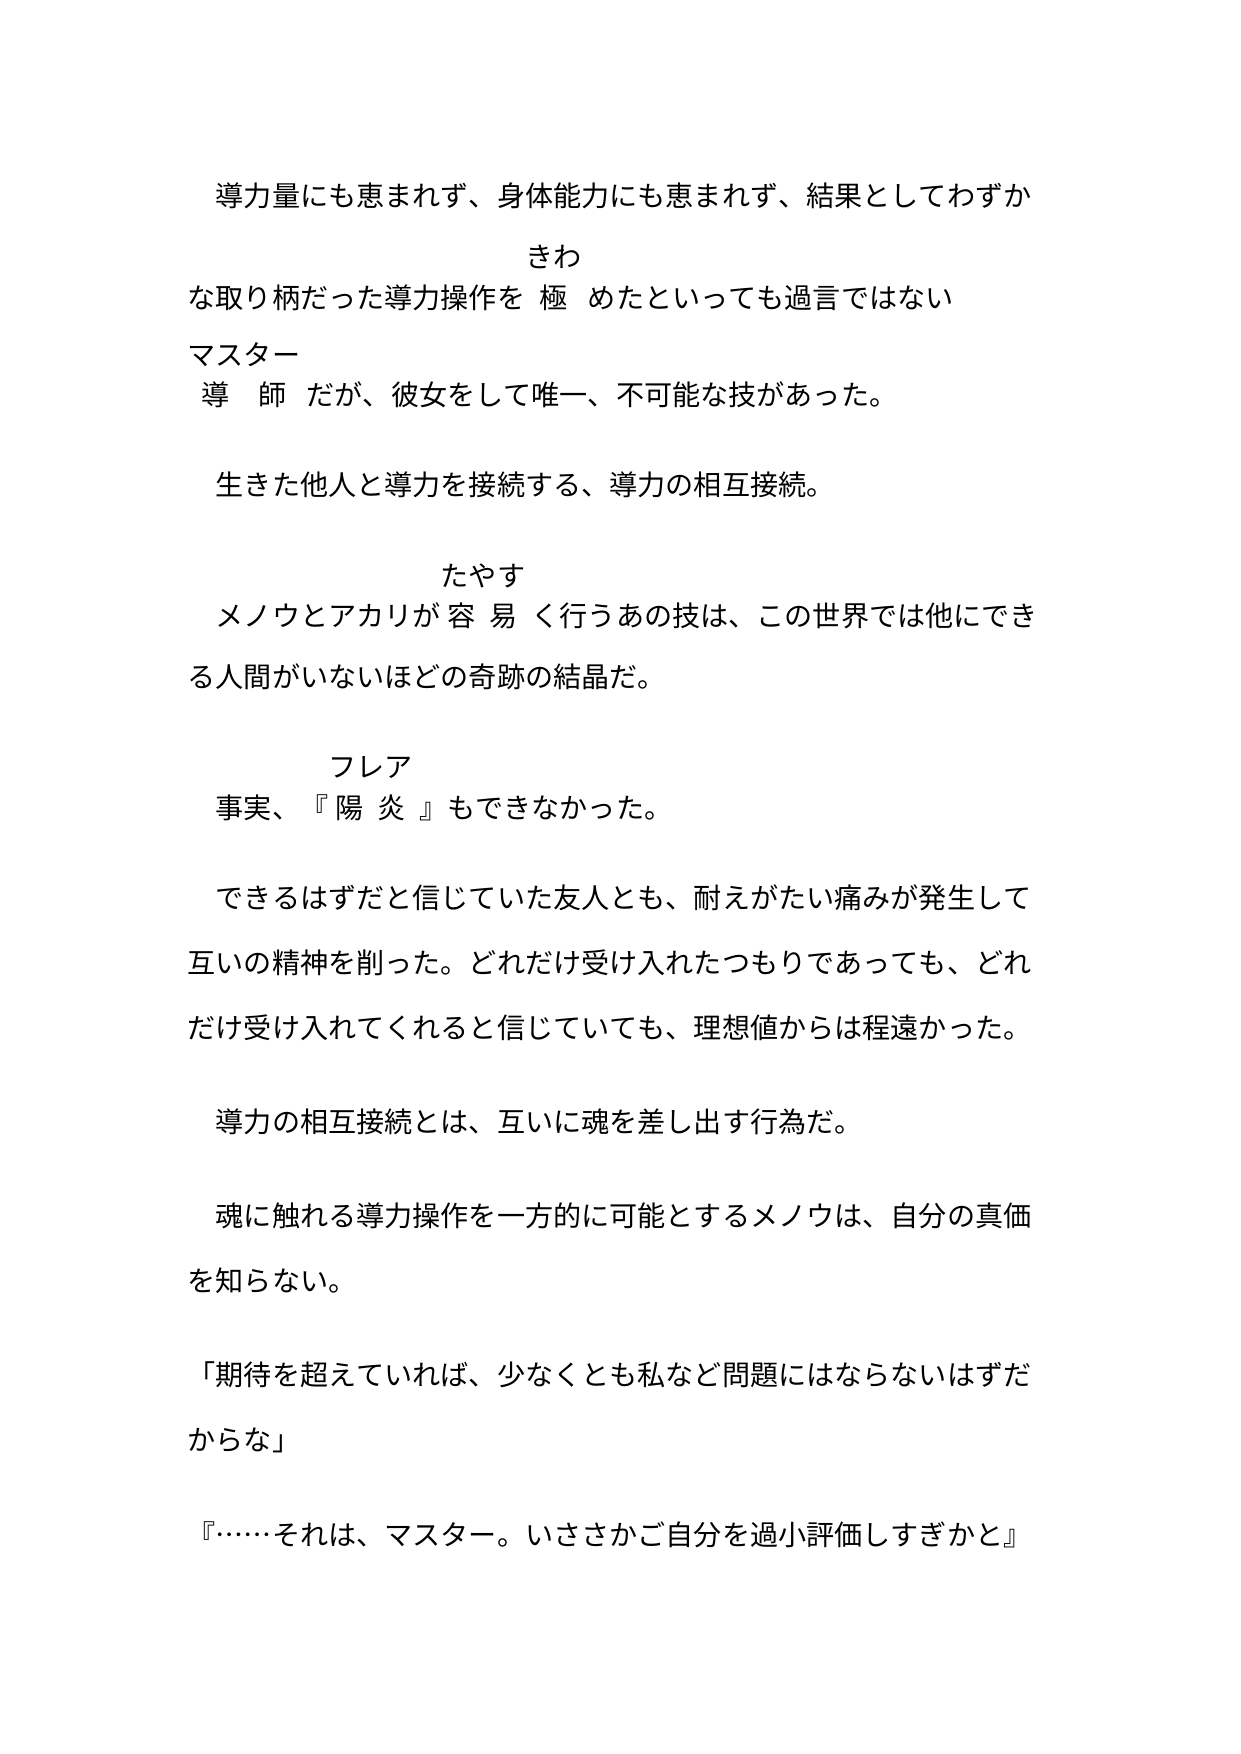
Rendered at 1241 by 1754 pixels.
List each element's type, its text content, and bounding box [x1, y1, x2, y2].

text 導力量にも恵まれず、身体能力にも恵まれず、結果としてわずかな取り柄だった導力操作を めたといっても過言ではない だが、彼女をして唯一、不可能な技があった。 [187, 162, 1053, 422]
text できるはずだと信じていた友人とも、耐えがたい痛みが発生して互いの精神を削った。どれだけ受け入れたつもりであっても、どれだけ受け入れてくれると信じていても、理想値からは程遠かった。 [187, 864, 1053, 1059]
text 魂に触れる導力操作を一方的に可能とするメノウは、自分の真価を知らない。 [187, 1182, 1053, 1312]
text メノウとアカリが く行うあの技は、この世界では他にできる人間がいないほどの奇跡の結晶だ。 [187, 545, 1053, 708]
text 「期待を超えていれば、少なくとも私など問題にはならないはずだからな」 [187, 1341, 1053, 1471]
text 事実、『 』もできなかった。 [187, 737, 1053, 834]
text 『……それは、マスター。いささかご自分を過小評価しすぎかと』 [187, 1500, 1053, 1565]
text 導力の相互接続とは、互いに魂を差し出す行為だ。 [187, 1088, 1053, 1153]
text 生きた他人と導力を接続する、導力の相互接続。 [187, 451, 1053, 516]
